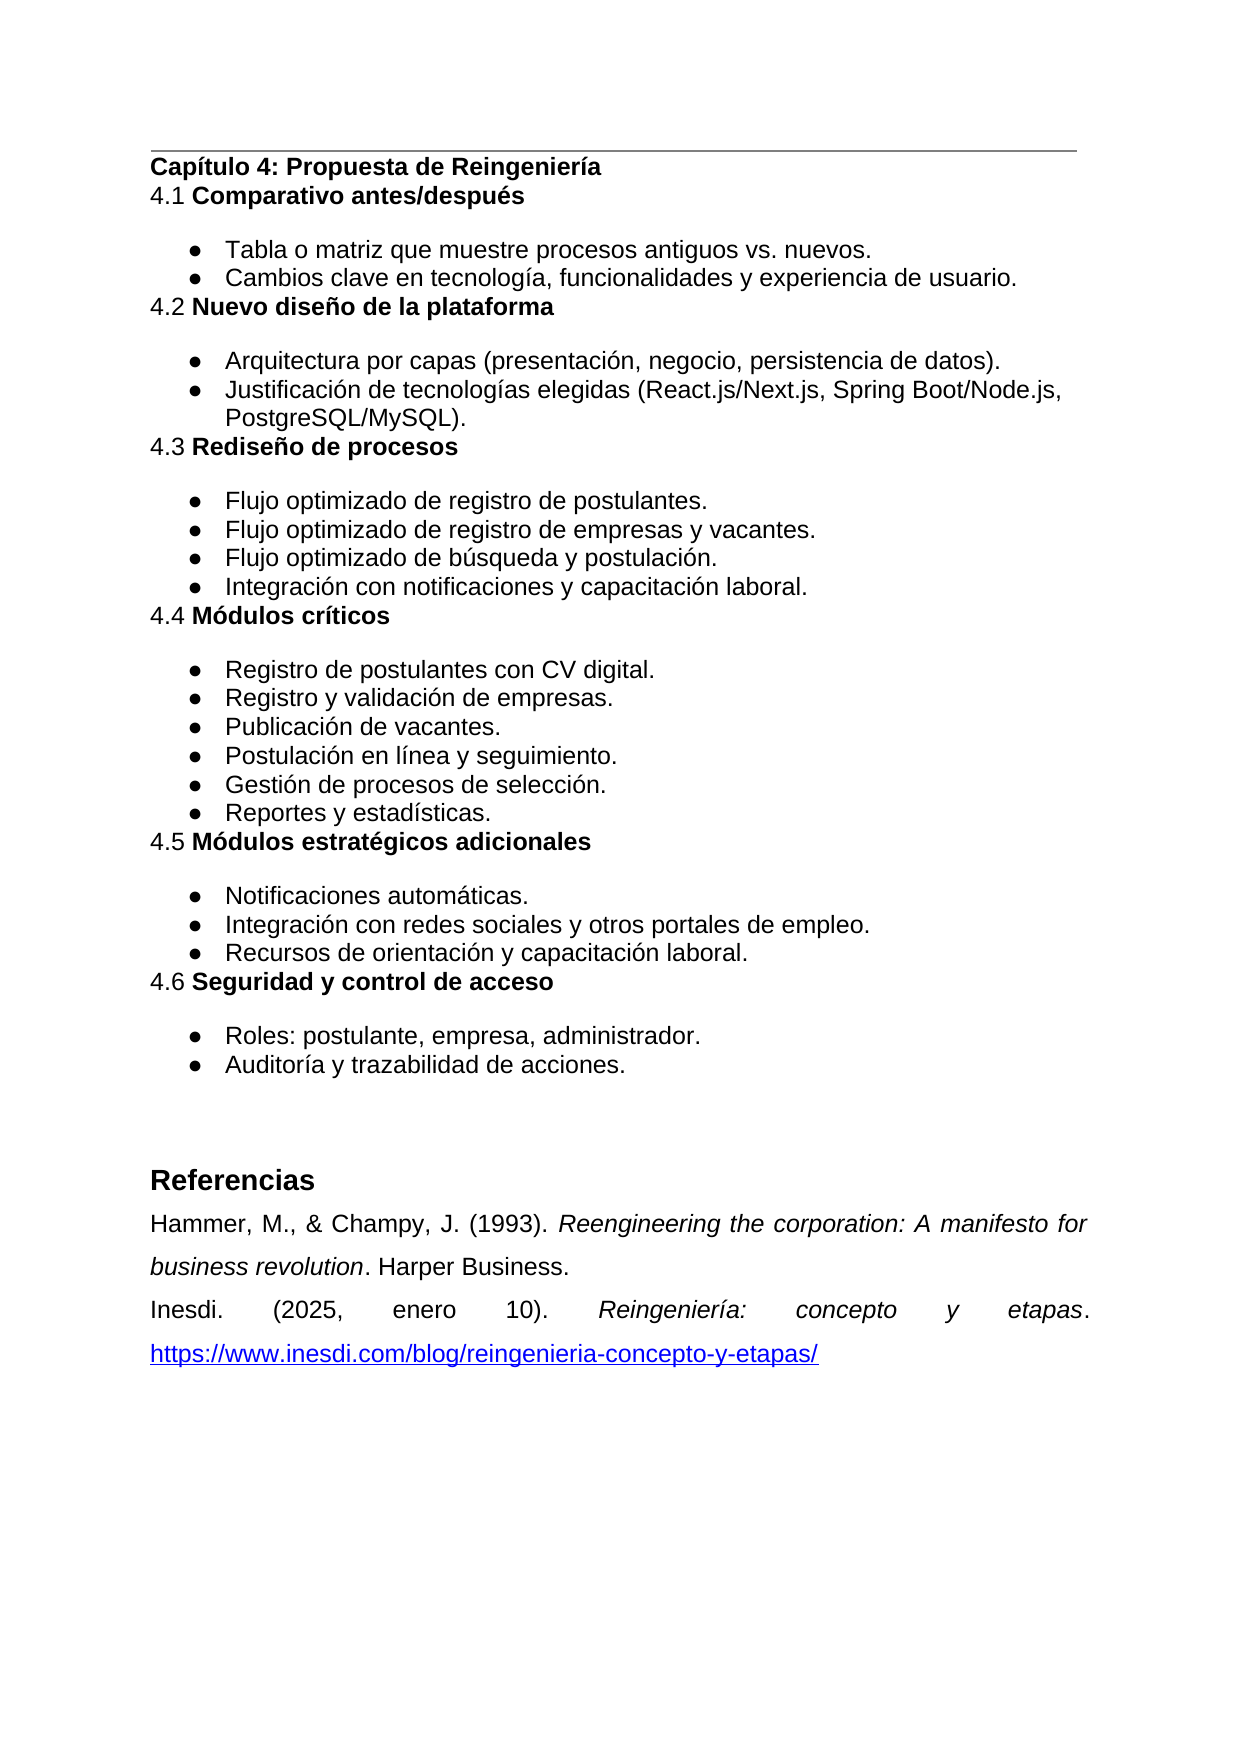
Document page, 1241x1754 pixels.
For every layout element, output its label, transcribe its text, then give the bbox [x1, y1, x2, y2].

text Hammer, M., & Champy, J. (1993). Reengineering the corporation: A manifesto for business revolution. Harper Business. [150, 1209, 1090, 1281]
subtitle Justificación de tecnologías elegidas (React.js/Next.js, Spring Boot/Node.js, PostgreSQL/MySQL). [187, 374, 1090, 432]
subtitle Flujo optimizado de búsqueda y postulación. [187, 543, 1090, 572]
subtitle Publicación de vacantes. [187, 712, 1090, 741]
subtitle 4.2 Nuevo diseño de la plataforma [150, 292, 1090, 321]
subtitle Integración con notificaciones y capacitación laboral. [187, 572, 1090, 601]
subtitle 4.5 Módulos estratégicos adicionales [150, 827, 1090, 856]
subtitle Notificaciones automáticas. [187, 881, 1090, 909]
subtitle Tabla o matriz que muestre procesos antiguos vs. nuevos. [187, 234, 1090, 263]
subtitle Cambios clave en tecnología, funcionalidades y experiencia de usuario. [187, 263, 1090, 292]
subtitle Reportes y estadísticas. [187, 798, 1090, 827]
subtitle Roles: postulante, empresa, administrador. [187, 1021, 1090, 1049]
subtitle Flujo optimizado de registro de postulantes. [187, 486, 1090, 514]
subtitle 4.4 Módulos críticos [150, 601, 1090, 629]
subtitle Registro de postulantes con CV digital. [187, 654, 1090, 683]
subtitle Registro y validación de empresas. [187, 683, 1090, 712]
subtitle 4.3 Rediseño de procesos [150, 432, 1090, 461]
subtitle Integración con redes sociales y otros portales de empleo. [187, 909, 1090, 938]
subtitle Flujo optimizado de registro de empresas y vacantes. [187, 514, 1090, 543]
subtitle Gestión de procesos de selección. [187, 769, 1090, 798]
subtitle Referencias [150, 1163, 1090, 1197]
subtitle Auditoría y trazabilidad de acciones. [187, 1049, 1090, 1078]
subtitle 4.6 Seguridad y control de acceso [150, 967, 1090, 996]
subtitle 4.1 Comparativo antes/después [150, 181, 1090, 209]
subtitle Postulación en línea y seguimiento. [187, 741, 1090, 769]
subtitle Recursos de orientación y capacitación laboral. [187, 938, 1090, 967]
subtitle Arquitectura por capas (presentación, negocio, persistencia de datos). [187, 346, 1090, 374]
subtitle Capítulo 4: Propuesta de Reingeniería [150, 152, 1090, 181]
